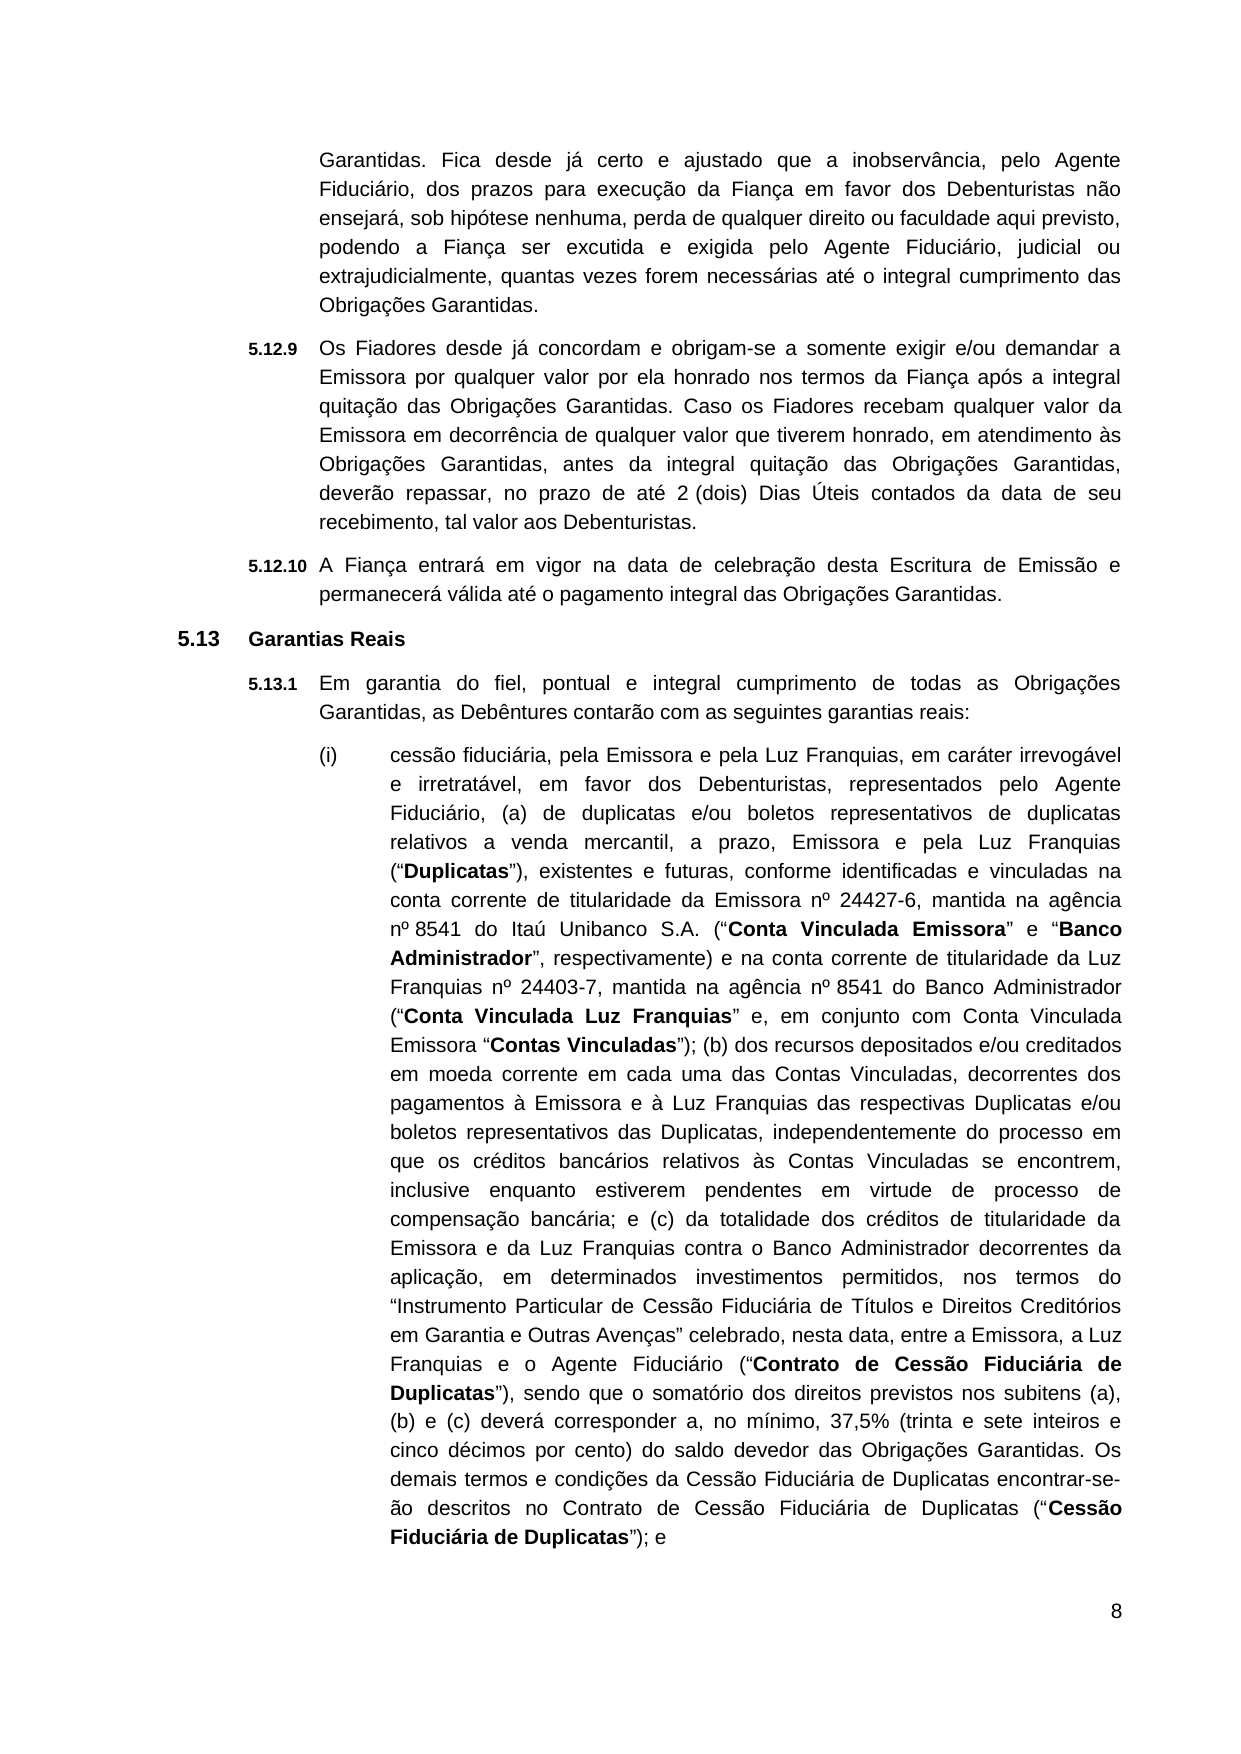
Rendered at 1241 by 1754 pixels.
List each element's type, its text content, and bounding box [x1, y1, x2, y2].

text Em garantia do fiel, pontual e integral cumprimento de todas as Obrigações Garantidas, as Debêntures contarão com as seguintes garantias reais: [248, 671, 1122, 724]
text cessão fiduciária, pela Emissora e pela Luz Franquias, em caráter irrevogável e irretratável, em favor dos Debenturistas, representados pelo Agente Fiduciário, (a) de duplicatas e/ou boletos representativos de duplicatas relativos a venda mercantil, a prazo, Emissora e pela Luz Franquias (“Duplicatas”), existentes e futuras, conforme identificadas e vinculadas na conta corrente de titularidade da Emissora nº 24427-6, mantida na agência nº 8541 do Itaú Unibanco S.A. (“Conta Vinculada Emissora” e “Banco Administrador”, respectivamente) e na conta corrente de titularidade da Luz Franquias nº 24403-7, mantida na agência nº 8541 do Banco Administrador (“Conta Vinculada Luz Franquias” e, em conjunto com Conta Vinculada Emissora “Contas Vinculadas”); (b) dos recursos depositados e/ou creditados em moeda corrente em cada uma das Contas Vinculadas, decorrentes dos pagamentos à Emissora e à Luz Franquias das respectivas Duplicatas e/ou boletos representativos das Duplicatas, independentemente do processo em que os créditos bancários relativos às Contas Vinculadas se encontrem, inclusive enquanto estiverem pendentes em virtude de processo de compensação bancária; e (c) da totalidade dos créditos de titularidade da Emissora e da Luz Franquias contra o Banco Administrador decorrentes da aplicação, em determinados investimentos permitidos, nos termos do “Instrumento Particular de Cessão Fiduciária de Títulos e Direitos Creditórios em Garantia e Outras Avenças” celebrado, nesta data, entre a Emissora, a Luz Franquias e o Agente Fiduciário (“Contrato de Cessão Fiduciária de Duplicatas”), sendo que o somatório dos direitos previstos nos subitens (a), (b) e (c) deverá corresponder a, no mínimo, 37,5% (trinta e sete inteiros e cinco décimos por cento) do saldo devedor das Obrigações Garantidas. Os demais termos e condições da Cessão Fiduciária de Duplicatas encontrar-se-ão descritos no Contrato de Cessão Fiduciária de Duplicatas (“Cessão Fiduciária de Duplicatas”); e [319, 743, 1122, 1549]
text Os Fiadores desde já concordam e obrigam-se a somente exigir e/ou demandar a Emissora por qualquer valor por ela honrado nos termos da Fiança após a integral quitação das Obrigações Garantidas. Caso os Fiadores recebam qualquer valor da Emissora em decorrência de qualquer valor que tiverem honrado, em atendimento às Obrigações Garantidas, antes da integral quitação das Obrigações Garantidas, deverão repassar, no prazo de até 2 (dois) Dias Úteis contados da data de seu recebimento, tal valor aos Debenturistas. [248, 336, 1122, 534]
text A Fiança entrará em vigor na data de celebração desta Escritura de Emissão e permanecerá válida até o pagamento integral das Obrigações Garantidas. [248, 553, 1122, 606]
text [248, 148, 1122, 316]
text Garantias Reais [177, 626, 1122, 651]
